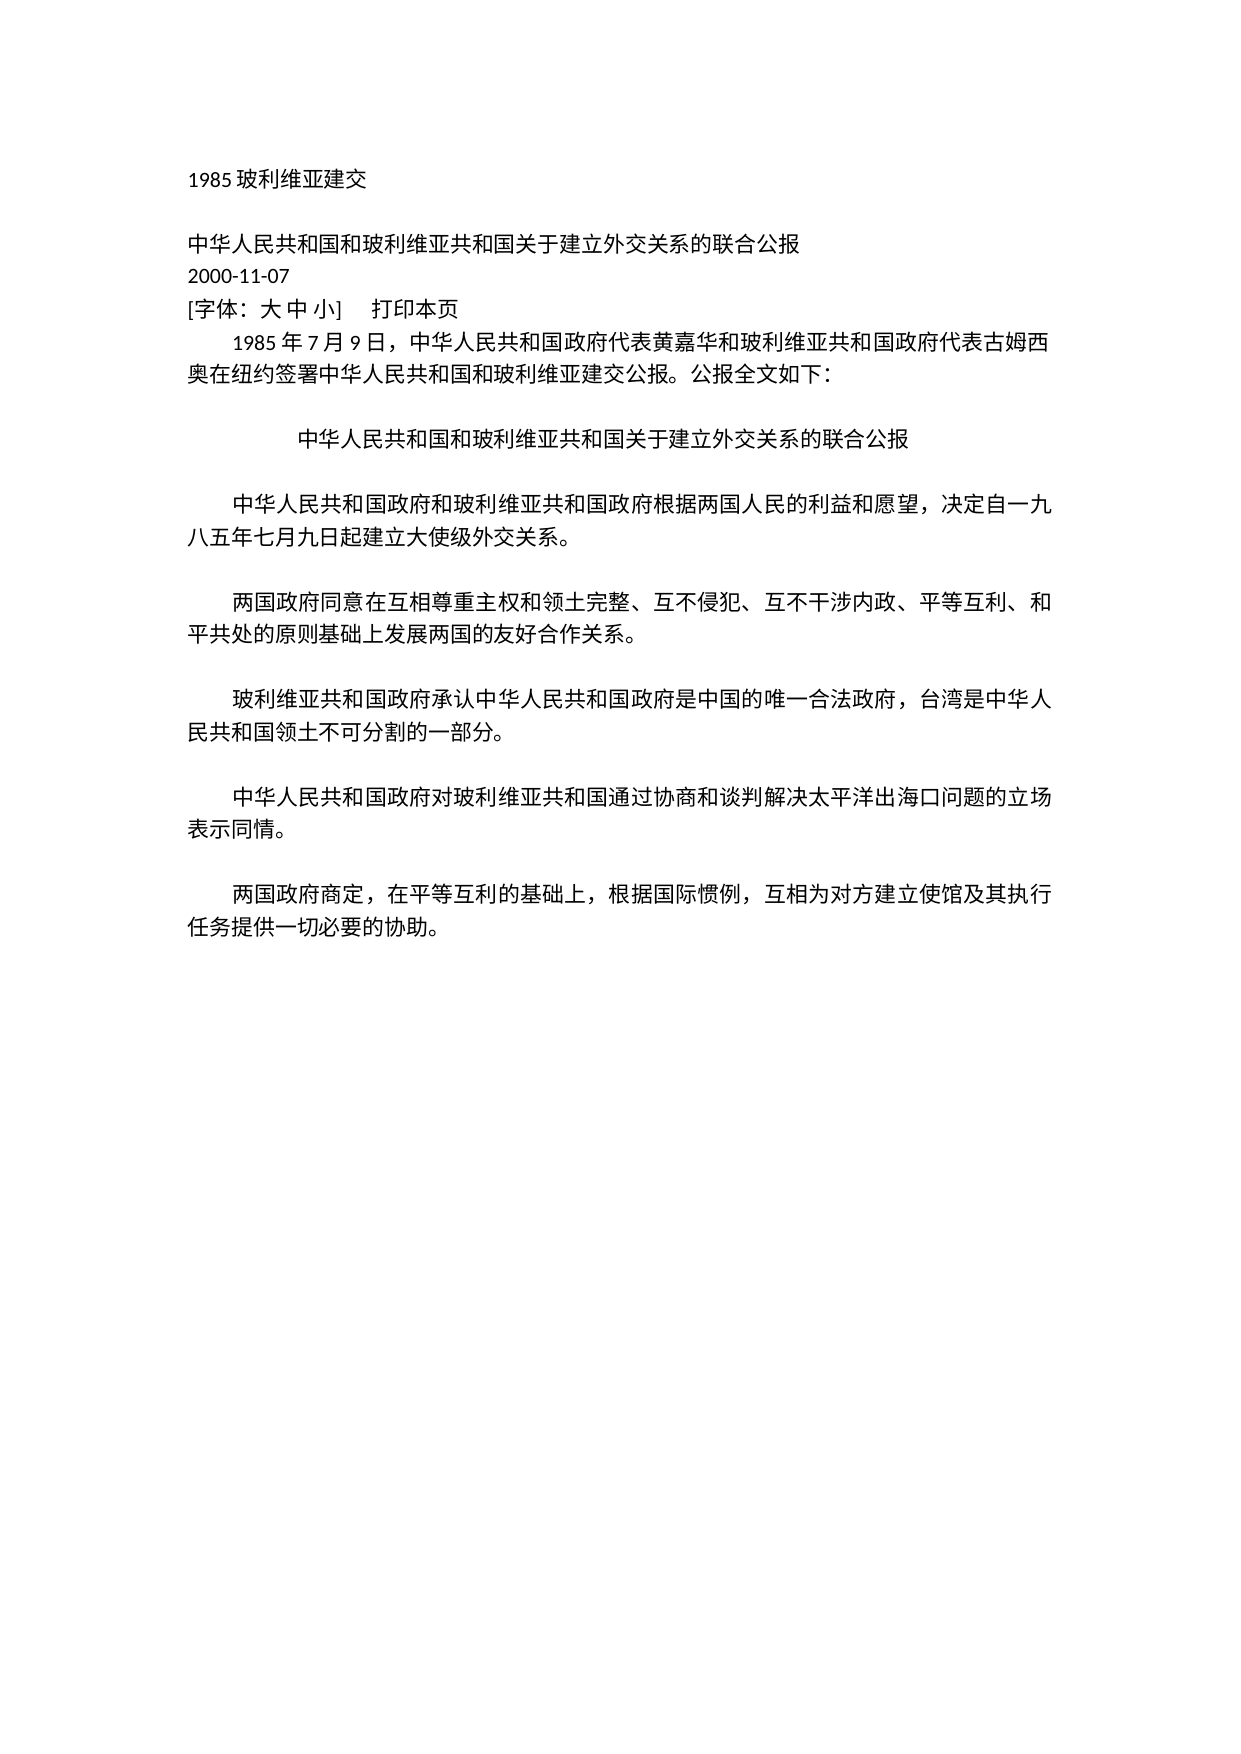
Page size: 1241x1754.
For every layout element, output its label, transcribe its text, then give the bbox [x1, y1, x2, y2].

text 中华人民共和国和玻利维亚共和国关于建立外交关系的联合公报 [187, 422, 1053, 454]
text 中华人民共和国和玻利维亚共和国关于建立外交关系的联合公报 [187, 227, 1053, 259]
text [字体：大 中 小] 打印本页 [187, 292, 1053, 324]
text 玻利维亚共和国政府承认中华人民共和国政府是中国的唯一合法政府，台湾是中华人民共和国领土不可分割的一部分。 [187, 682, 1053, 747]
text 1985玻利维亚建交 [187, 162, 1053, 194]
text 两国政府商定，在平等互利的基础上，根据国际惯例，互相为对方建立使馆及其执行任务提供一切必要的协助。 [187, 877, 1053, 942]
text 中华人民共和国政府和玻利维亚共和国政府根据两国人民的利益和愿望，决定自一九八五年七月九日起建立大使级外交关系。 [187, 487, 1053, 552]
text 中华人民共和国政府对玻利维亚共和国通过协商和谈判解决太平洋出海口问题的立场表示同情。 [187, 779, 1053, 844]
text 2000-11-07 [187, 259, 1053, 292]
text 两国政府同意在互相尊重主权和领土完整、互不侵犯、互不干涉内政、平等互利、和平共处的原则基础上发展两国的友好合作关系。 [187, 584, 1053, 649]
text 1985年7月9日，中华人民共和国政府代表黄嘉华和玻利维亚共和国政府代表古姆西奥在纽约签署中华人民共和国和玻利维亚建交公报。公报全文如下： [187, 324, 1053, 389]
